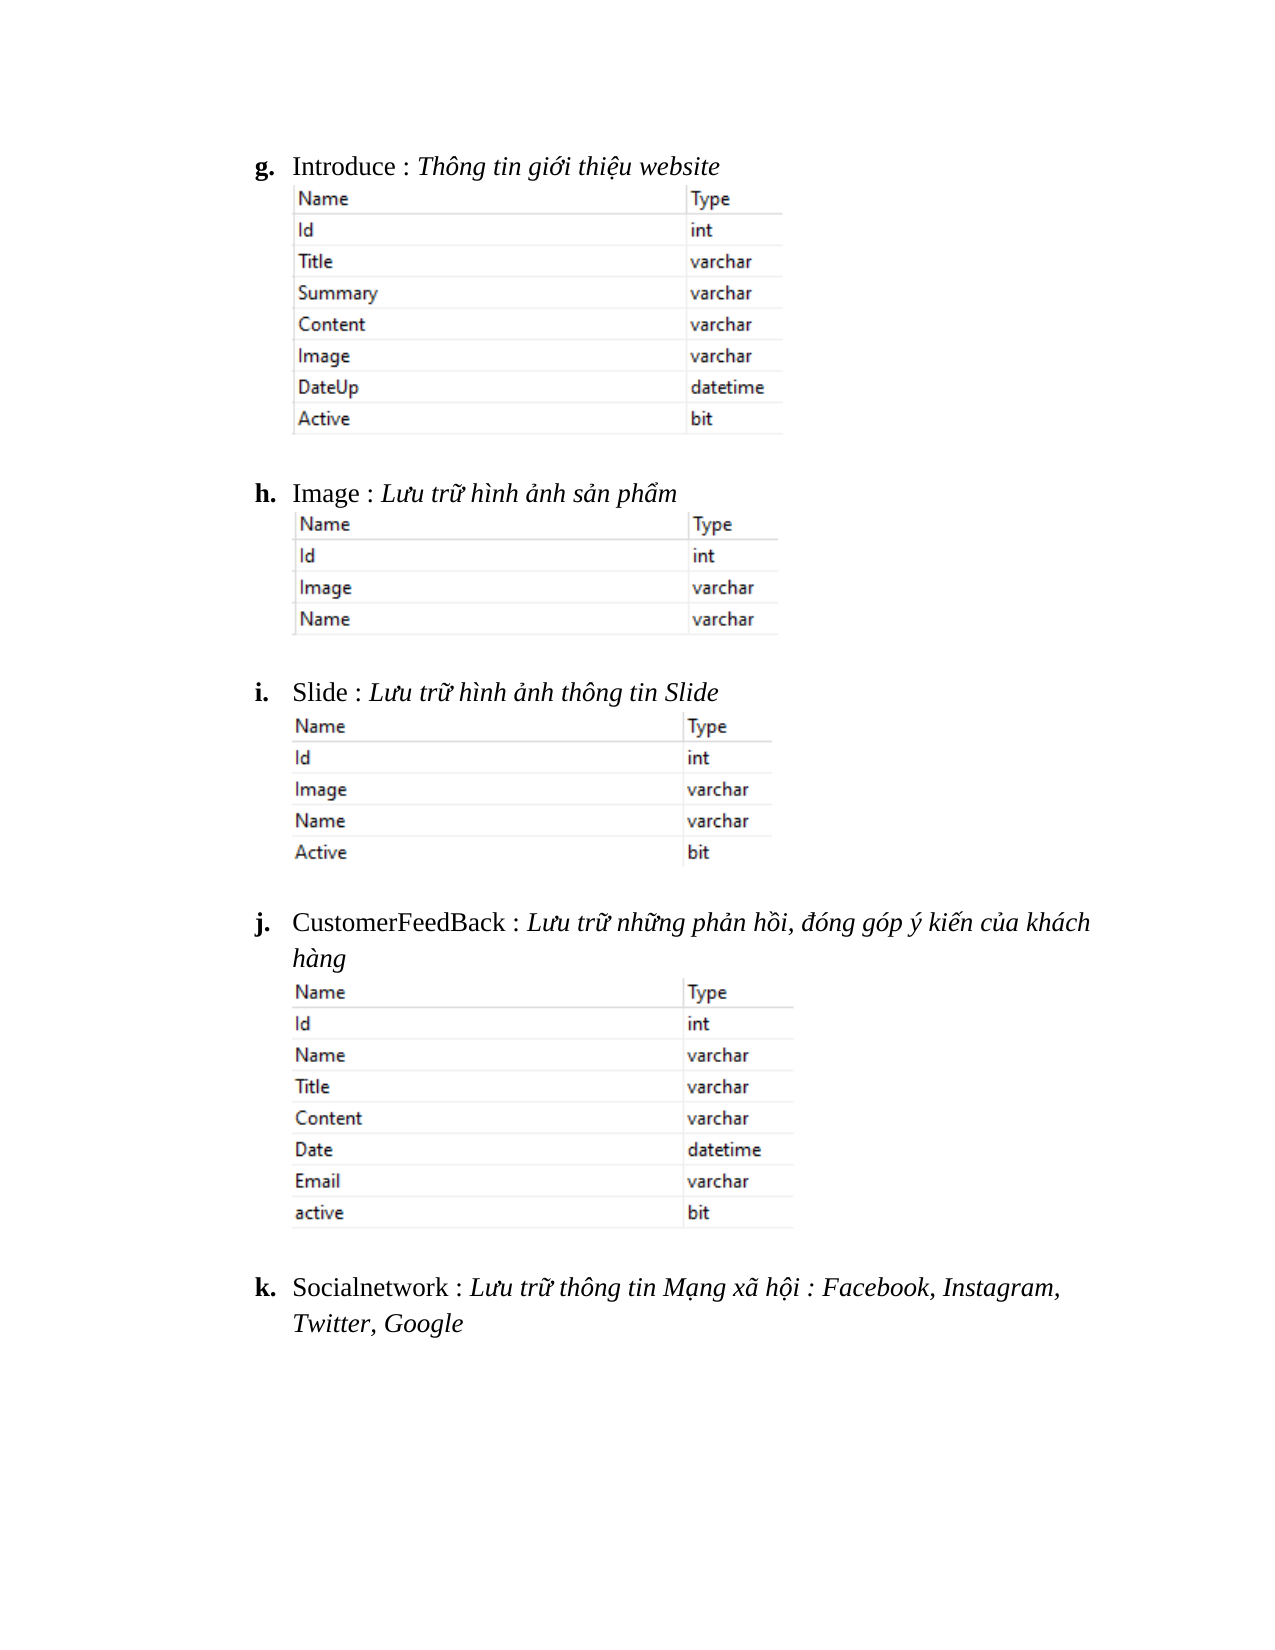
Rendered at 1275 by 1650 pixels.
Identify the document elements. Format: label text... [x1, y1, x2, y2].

picture [292, 512, 779, 637]
list Image : Lưu trữ hình ảnh sản phẩm [254, 477, 1125, 508]
picture [292, 185, 783, 438]
picture [292, 978, 794, 1232]
list Introduce : Thông tin giới thiệu website [254, 150, 1125, 181]
list Slide : Lưu trữ hình ảnh thông tin Slide [254, 676, 1125, 707]
list CustomerFeedBack : Lưu trữ những phản hồi, đóng góp ý kiến của khách hàng [254, 907, 1125, 973]
list Socialnetwork : Lưu trữ thông tin Mạng xã hội : Facebook, Instagram, Twitter, Google [254, 1271, 1125, 1338]
picture [292, 712, 772, 867]
